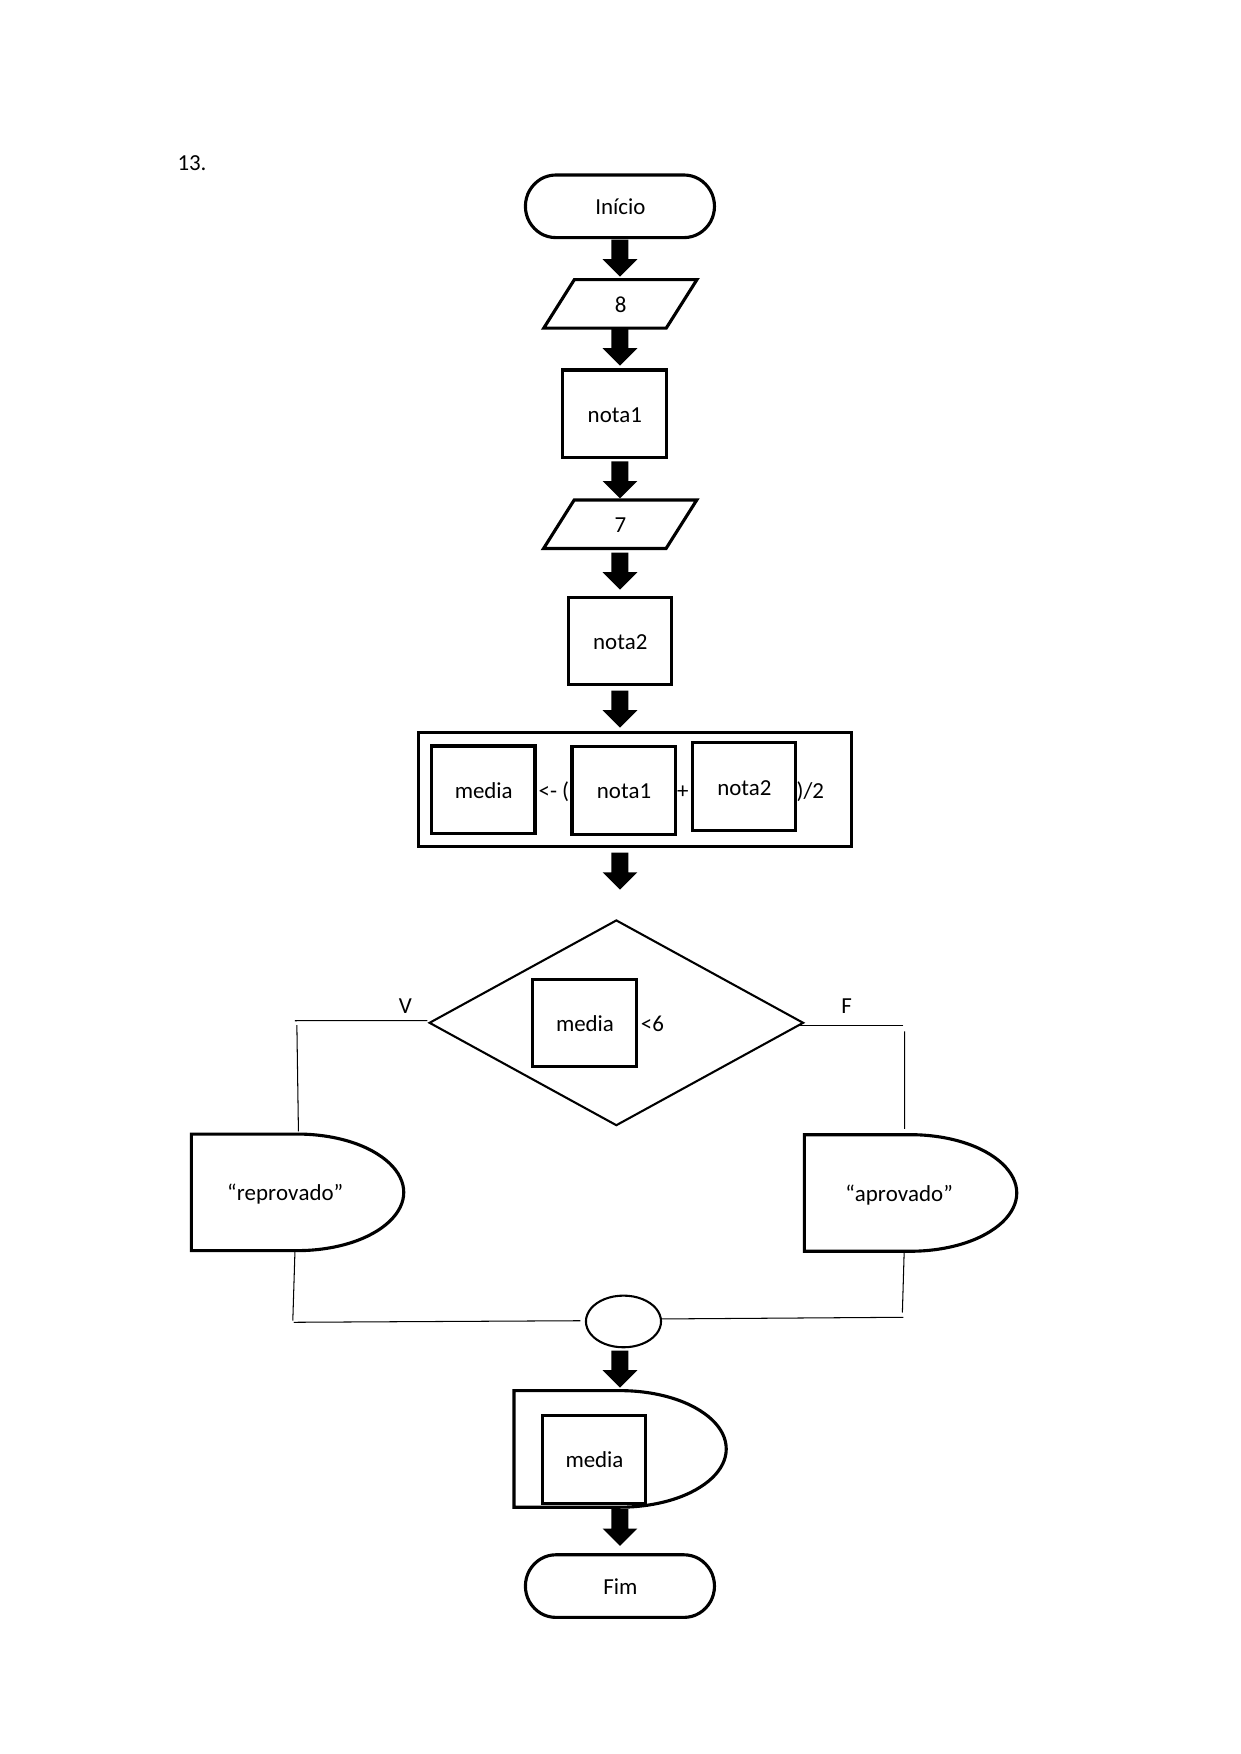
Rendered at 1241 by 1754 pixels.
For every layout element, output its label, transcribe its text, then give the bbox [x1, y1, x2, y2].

text 13. [177, 148, 1063, 176]
text V vv F [177, 991, 483, 1019]
text V vv F [750, 991, 1063, 1019]
